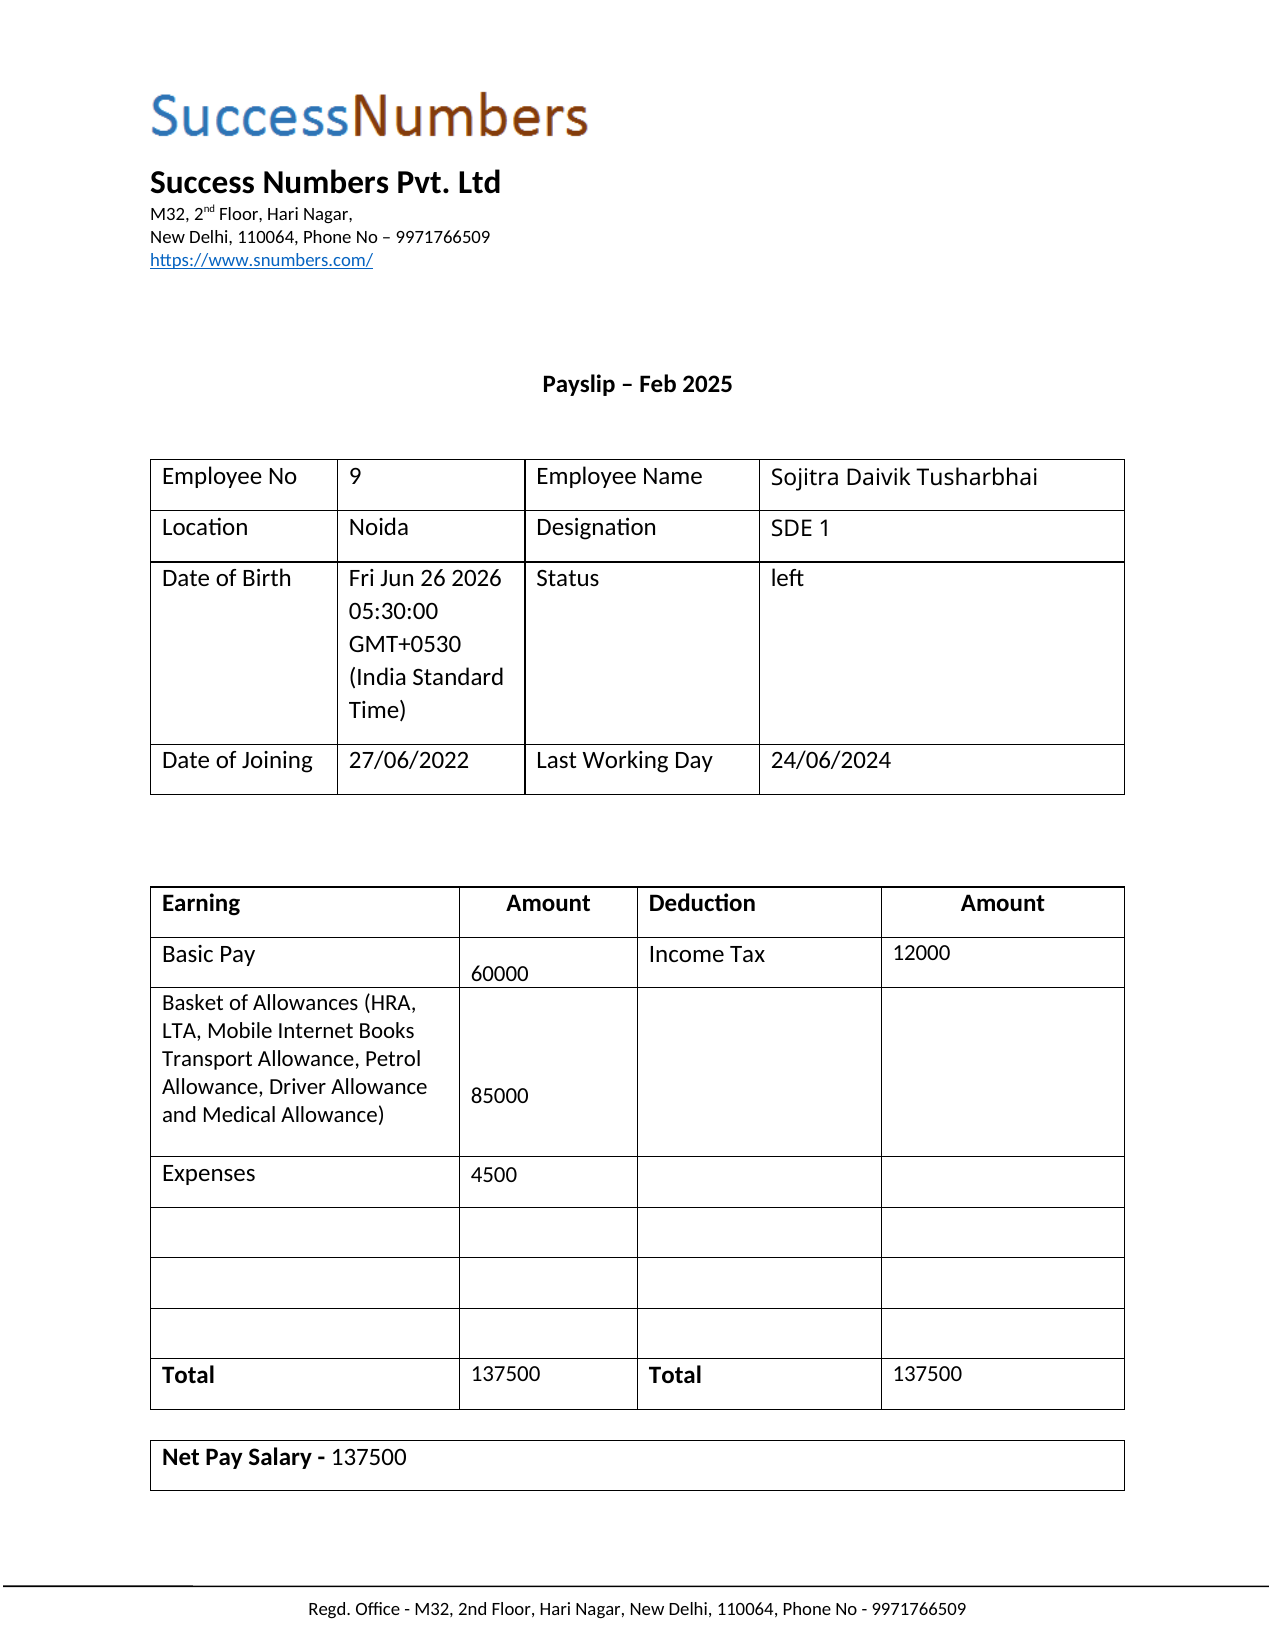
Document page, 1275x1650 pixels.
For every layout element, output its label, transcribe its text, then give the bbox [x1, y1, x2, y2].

table_header Employee Name [526, 460, 759, 510]
table_cell Expenses [151, 1157, 459, 1207]
table_cell Date of Birth [151, 563, 337, 743]
table_cell [882, 1208, 1124, 1257]
table_cell 85000 [460, 988, 637, 1156]
table_cell SDE 1 [760, 511, 1124, 561]
text Payslip – Feb 2025 [150, 368, 1125, 398]
table_cell 12000 [882, 938, 1124, 987]
table_header Deduction [638, 888, 881, 937]
table_cell Status [526, 563, 759, 743]
table_cell 27/06/2022 [338, 745, 524, 794]
table_cell [882, 1157, 1124, 1207]
table_cell Income Tax [638, 938, 881, 987]
table_cell [151, 1309, 459, 1358]
table_cell Fri Jun 26 2026 05:30:00 GMT+0530 (India Standard Time) [338, 563, 524, 743]
table_header Amount [882, 888, 1124, 937]
table_cell Last Working Day [526, 745, 759, 794]
table_cell [638, 988, 881, 1156]
table_cell 60000 [460, 938, 637, 987]
table_cell [460, 1309, 637, 1358]
table_cell [638, 1208, 881, 1257]
table_cell 137500 [460, 1359, 637, 1408]
table_cell [638, 1309, 881, 1358]
table_header Sojitra Daivik Tusharbhai [760, 460, 1124, 510]
table_header 9 [338, 460, 524, 510]
table_header Earning [151, 888, 459, 937]
table_header Amount [460, 888, 637, 937]
table_cell Designation [526, 511, 759, 561]
table_cell [882, 988, 1124, 1156]
table_cell [882, 1258, 1124, 1308]
picture [150, 75, 604, 162]
table_cell Location [151, 511, 337, 561]
table_cell left [760, 563, 1124, 743]
table_cell Noida [338, 511, 524, 561]
table_cell [882, 1309, 1124, 1358]
table_cell [638, 1157, 881, 1207]
table_header Net Pay Salary - 137500 [151, 1441, 1124, 1490]
table_cell 137500 [882, 1359, 1124, 1408]
table_cell [460, 1208, 637, 1257]
table_cell [460, 1258, 637, 1308]
table_header Employee No [151, 460, 337, 510]
table_cell 24/06/2024 [760, 745, 1124, 794]
table_cell Total [638, 1359, 881, 1408]
table_cell Basket of Allowances (HRA, LTA, Mobile Internet Books Transport Allowance, Petrol Allowance, Driver Allowance and Medical Allowance) [151, 988, 459, 1156]
table_cell [638, 1258, 881, 1308]
table_cell Total [151, 1359, 459, 1408]
table_cell [151, 1208, 459, 1257]
table_cell Date of Joining [151, 745, 337, 794]
table_cell Basic Pay [151, 938, 459, 987]
table_cell [151, 1258, 459, 1308]
table_cell 4500 [460, 1157, 637, 1207]
